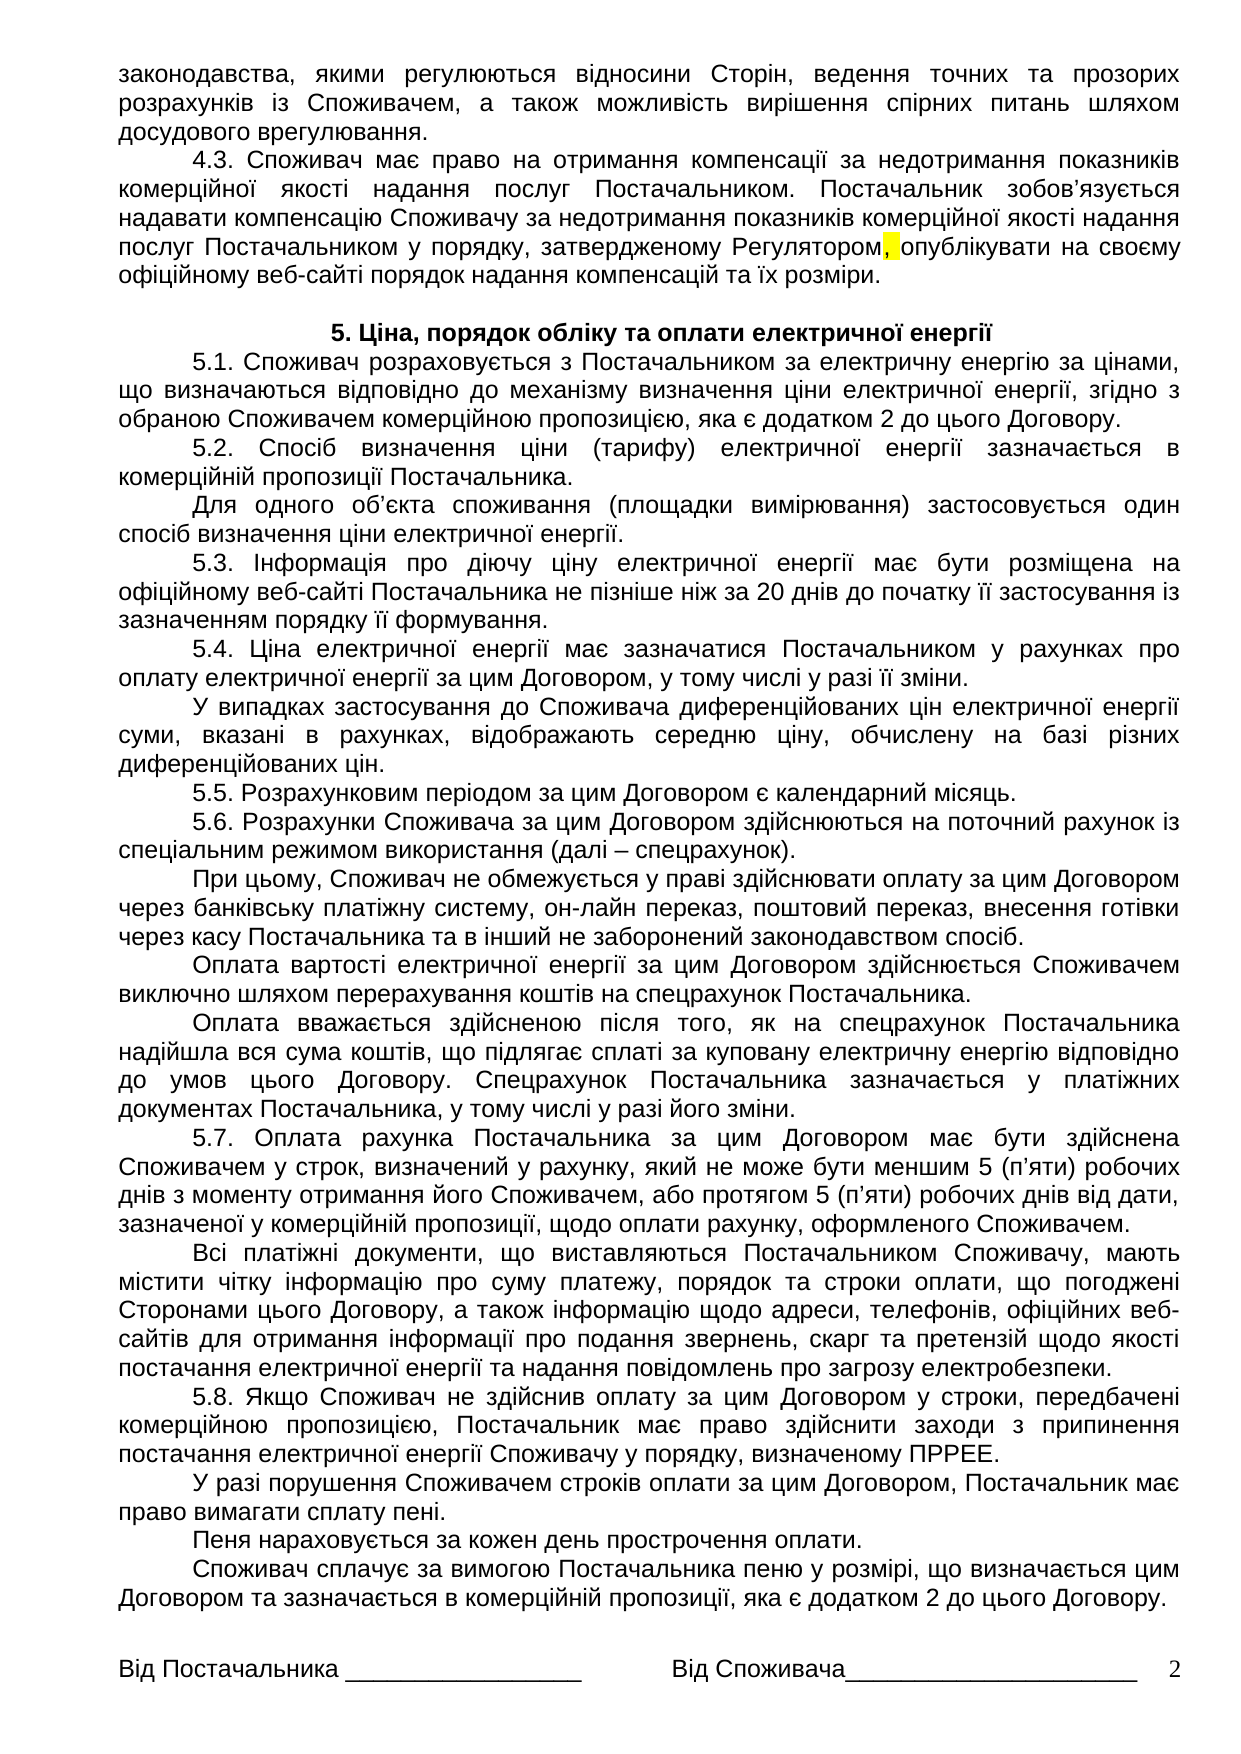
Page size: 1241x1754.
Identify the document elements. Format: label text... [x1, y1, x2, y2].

text Оплата вважається здійсненою після того, як на спецрахунок Постачальника надійшла вся сума коштів, що підлягає сплаті за куповану електричну енергію відповідно до умов цього Договору. Спецрахунок Постачальника зазначається у платіжних документах Постачальника, у тому числі у разі його зміни. [118, 1008, 1181, 1123]
text 5.7. Оплата рахунка Постачальника за цим Договором має бути здійснена Споживачем у строк, визначений у рахунку, який не може бути меншим 5 (п’яти) робочих днів з моменту отримання його Споживачем, або протягом 5 (п’яти) робочих днів від дати, зазначеної у комерційній пропозиції, щодо оплати рахунку, оформленого Споживачем. [118, 1123, 1181, 1238]
text Оплата вартості електричної енергії за цим Договором здійснюється Споживачем виключно шляхом перерахування коштів на спецрахунок Постачальника. [118, 950, 1181, 1008]
text Пеня нараховується за кожен день прострочення оплати. [118, 1525, 1181, 1554]
text Для одного об’єкта споживання (площадки вимірювання) застосовується один спосіб визначення ціни електричної енергії. [118, 490, 1181, 548]
text 5.4. Ціна електричної енергії має зазначатися Постачальником у рахунках про оплату електричної енергії за цим Договором, у тому числі у разі її зміни. [118, 634, 1181, 692]
text 5.1. Споживач розраховується з Постачальником за електричну енергію за цінами, що визначаються відповідно до механізму визначення ціни електричної енергії, згідно з обраною Споживачем комерційною пропозицією, яка є додатком 2 до цього Договору. [118, 347, 1181, 433]
text 4.3. Споживач має право на отримання компенсації за недотримання показників комерційної якості надання послуг Постачальником. Постачальник зобов’язується надавати компенсацію Споживачу за недотримання показників комерційної якості надання послуг Постачальником у порядку, затвердженому Регулятором, опублікувати на своєму офіційному веб-сайті порядок надання компенсацій та їх розміри. [118, 145, 1181, 289]
text У випадках застосування до Споживача диференційованих цін електричної енергії суми, вказані в рахунках, відображають середню ціну, обчислену на базі різних диференційованих цін. [118, 692, 1181, 778]
text У разі порушення Споживачем строків оплати за цим Договором, Постачальник має право вимагати сплату пені. [118, 1468, 1181, 1525]
text Всі платіжні документи, що виставляються Постачальником Споживачу, мають містити чітку інформацію про суму платежу, порядок та строки оплати, що погоджені Сторонами цього Договору, а також інформацію щодо адреси, телефонів, офіційних веб-сайтів для отримання інформації про подання звернень, скарг та претензій щодо якості постачання електричної енергії та надання повідомлень про загрозу електробезпеки. [118, 1238, 1181, 1382]
text 5.8. Якщо Споживач не здійснив оплату за цим Договором у строки, передбачені комерційною пропозицією, Постачальник має право здійснити заходи з припинення постачання електричної енергії Споживачу у порядку, визначеному ПРРЕЕ. [118, 1382, 1181, 1468]
text 5.3. Інформація про діючу ціну електричної енергії має бути розміщена на офіційному веб-сайті Постачальника не пізніше ніж за 20 днів до початку її застосування із зазначенням порядку її формування. [118, 548, 1181, 634]
text 5.5. Розрахунковим періодом за цим Договором є календарний місяць. [118, 778, 1181, 807]
text 5.2. Спосіб визначення ціни (тарифу) електричної енергії зазначається в комерційній пропозиції Постачальника. [118, 433, 1181, 490]
text Споживач сплачує за вимогою Постачальника пеню у розмірі, що визначається цим Договором та зазначається в комерційній пропозиції, яка є додатком 2 до цього Договору. [118, 1554, 1181, 1612]
text 5.6. Розрахунки Споживача за цим Договором здійснюються на поточний рахунок із спеціальним режимом використання (далі – спецрахунок). [118, 807, 1181, 864]
text 5. Ціна, порядок обліку та оплати електричної енергії [118, 318, 1181, 347]
text При цьому, Споживач не обмежується у праві здійснювати оплату за цим Договором через банківську платіжну систему, он-лайн переказ, поштовий переказ, внесення готівки через касу Постачальника та в інший не заборонений законодавством спосіб. [118, 864, 1181, 950]
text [118, 59, 1181, 145]
